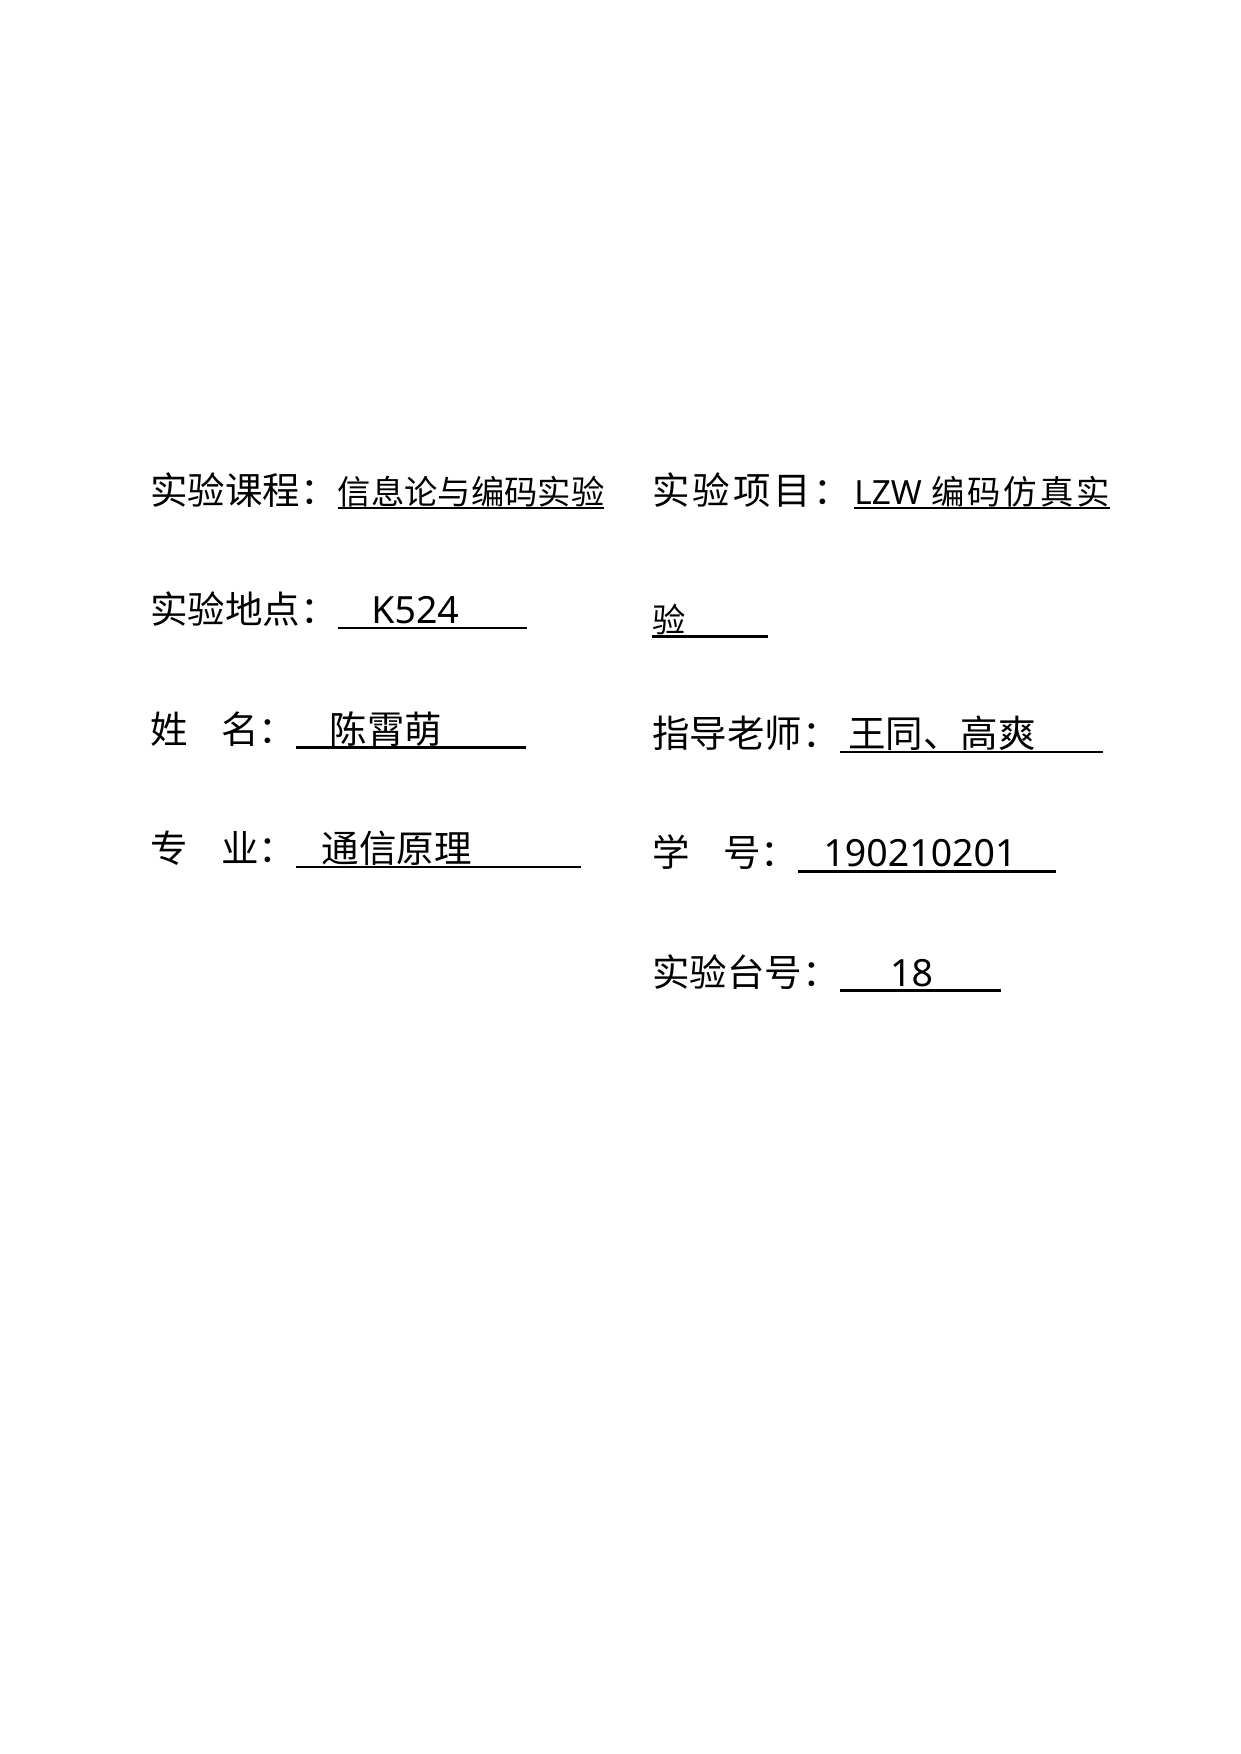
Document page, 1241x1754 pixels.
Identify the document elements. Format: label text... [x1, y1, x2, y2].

text 实验项目：LZW编码仿真实验 [652, 456, 1110, 651]
text 实验课程：信息论与编码实验 [150, 456, 608, 521]
text 学 号： 190210201 [652, 818, 1110, 883]
text 姓 名： 陈霄萌 [150, 694, 608, 759]
text 指导老师： 王同、高爽 [652, 699, 1110, 764]
text 实验地点： K524 [150, 575, 608, 640]
text 专 业： 通信原理 [150, 813, 608, 878]
text 实验台号： 18 [652, 937, 1110, 1002]
